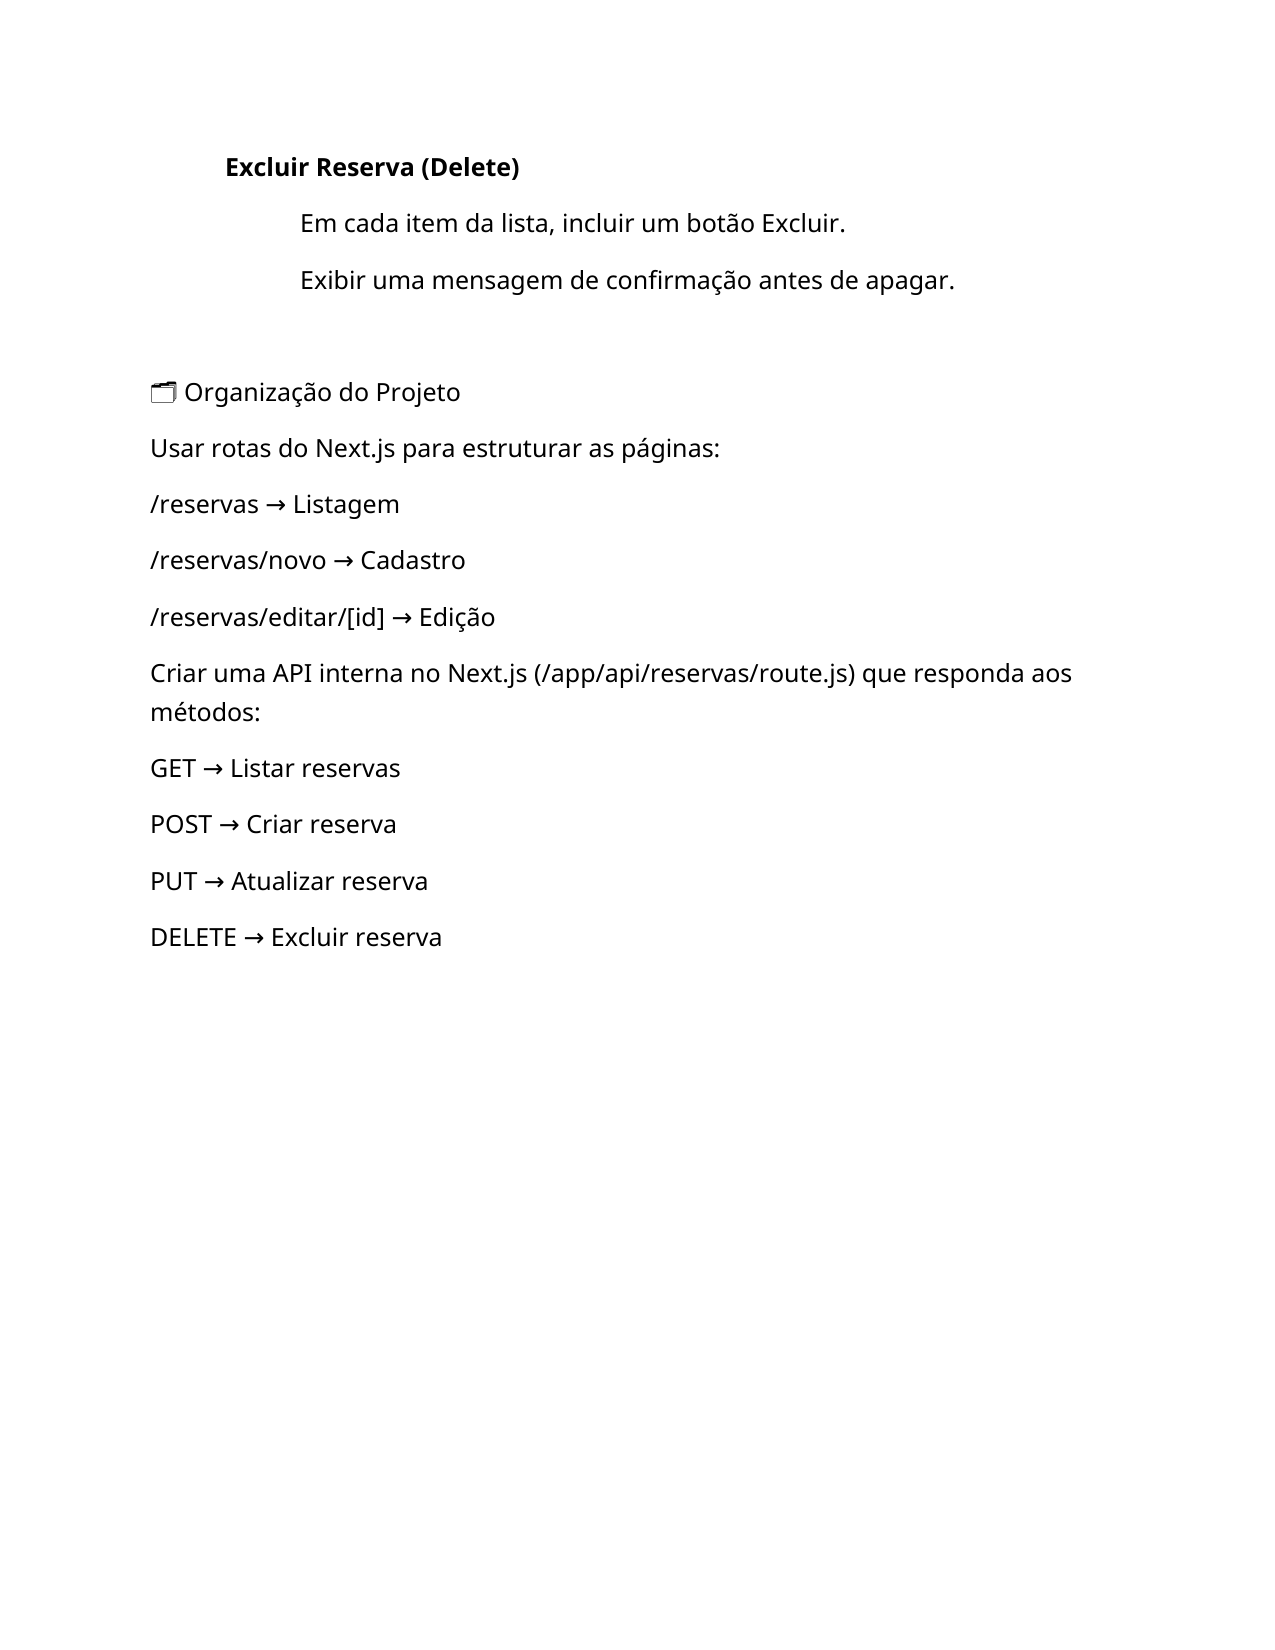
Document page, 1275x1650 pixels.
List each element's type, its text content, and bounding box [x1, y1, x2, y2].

text Excluir Reserva (Delete) [225, 150, 1125, 184]
text /reservas/novo → Cadastro [150, 543, 1125, 577]
text PUT → Atualizar reserva [150, 863, 1125, 897]
text GET → Listar reservas [150, 751, 1125, 785]
text POST → Criar reserva [150, 807, 1125, 841]
text DELETE → Excluir reserva [150, 919, 1125, 953]
text /reservas/editar/[id] → Edição [150, 599, 1125, 633]
text Usar rotas do Next.js para estruturar as páginas: [150, 431, 1125, 465]
text 🗂️ Organização do Projeto [150, 374, 1125, 409]
text Em cada item da lista, incluir um botão Excluir. [300, 206, 1125, 240]
text /reservas → Listagem [150, 487, 1125, 521]
text Exibir uma mensagem de confirmação antes de apagar. [300, 262, 1125, 296]
text Criar uma API interna no Next.js (/app/api/reservas/route.js) que responda aos métodos: [150, 655, 1125, 729]
